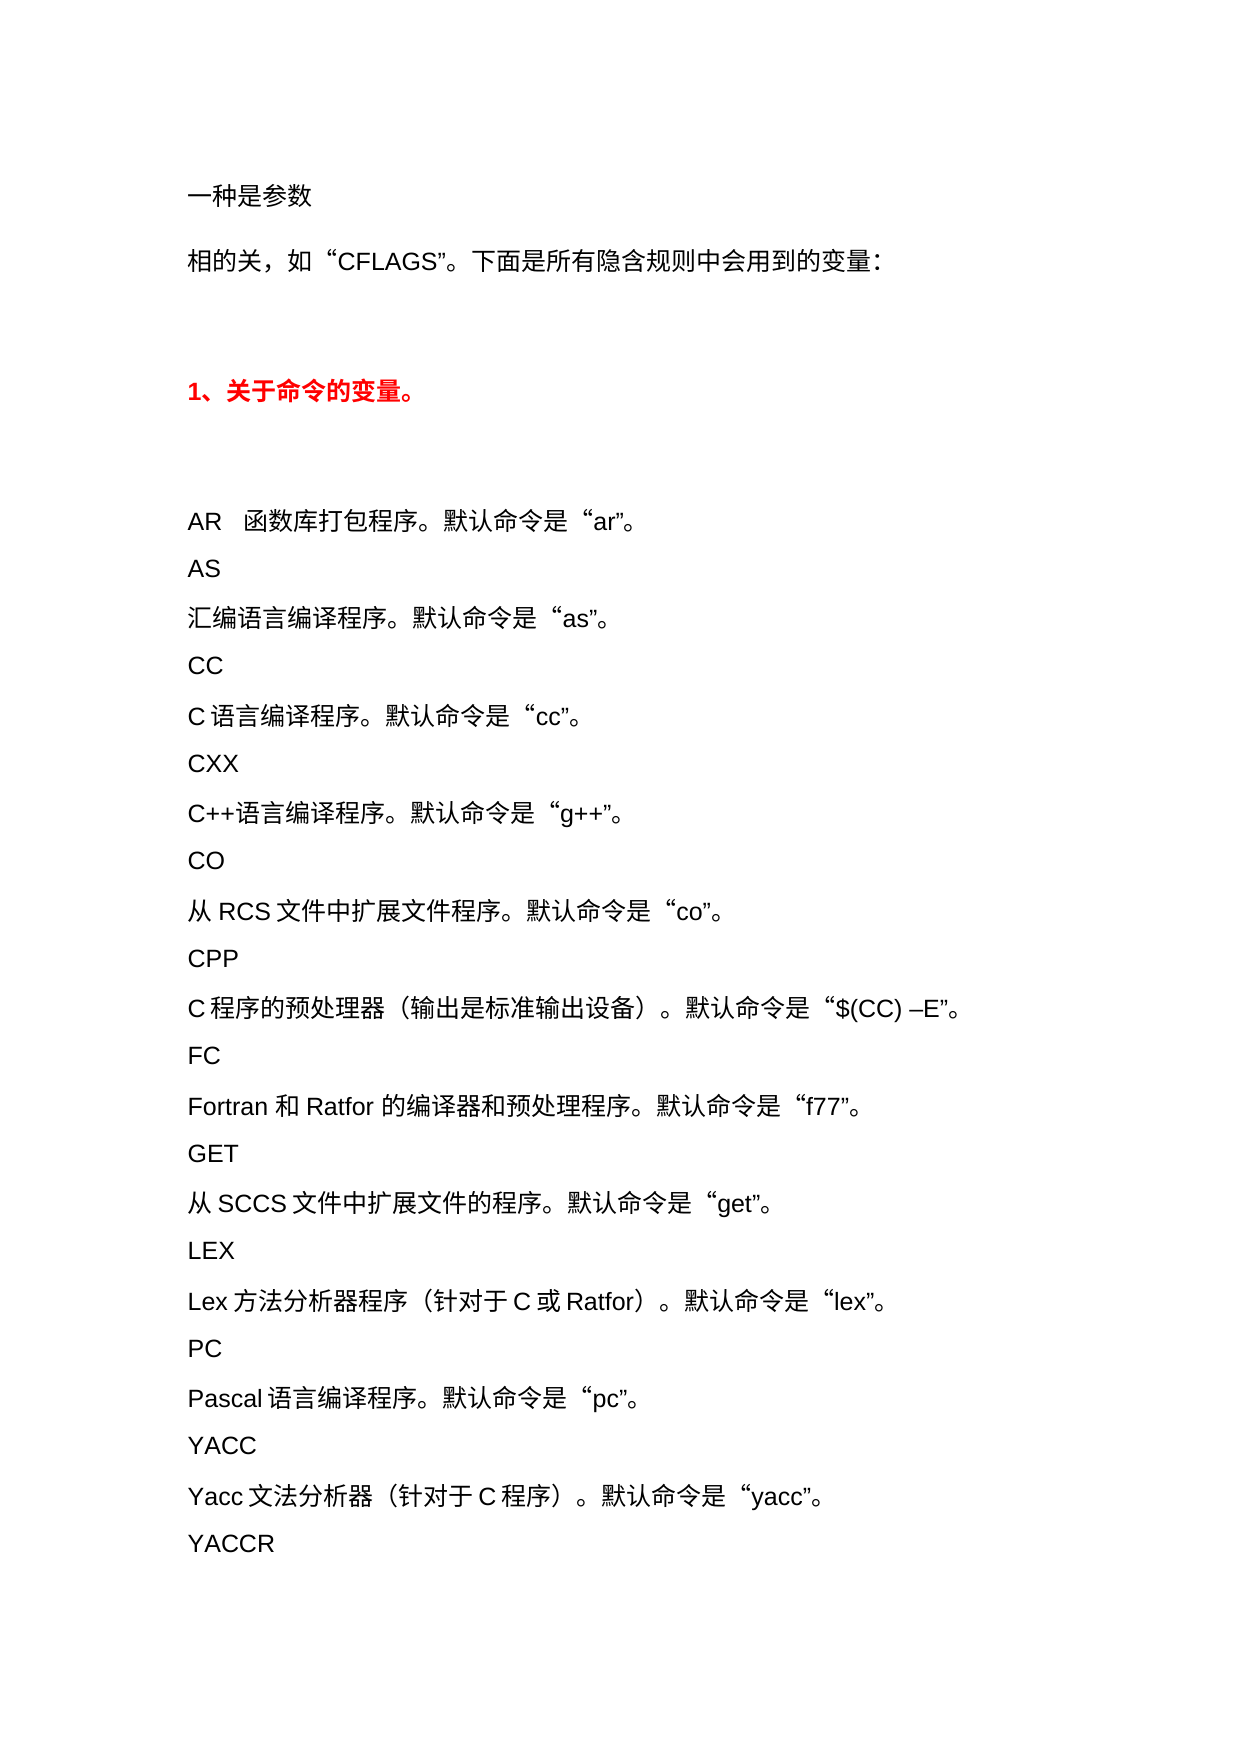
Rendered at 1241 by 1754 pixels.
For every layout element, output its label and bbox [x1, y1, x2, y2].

text [187, 162, 1053, 1559]
